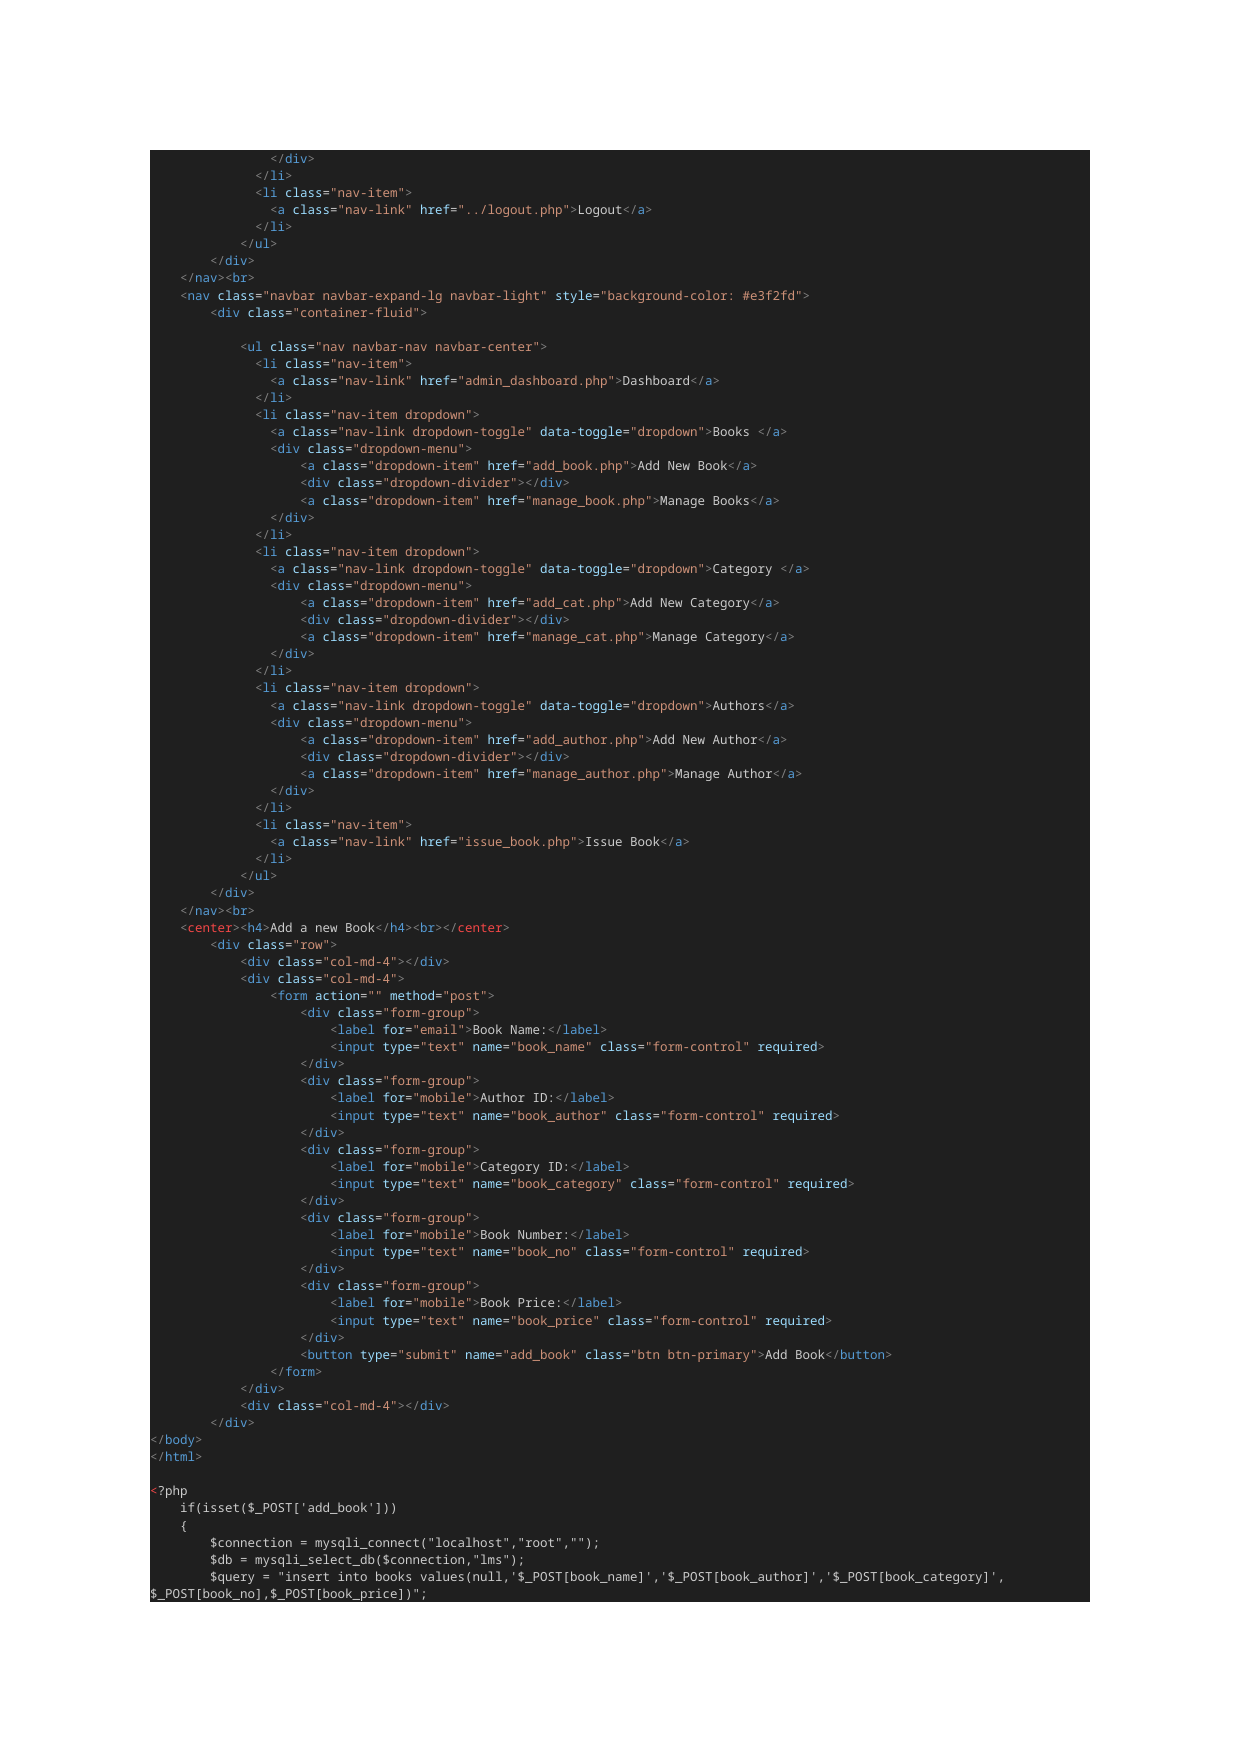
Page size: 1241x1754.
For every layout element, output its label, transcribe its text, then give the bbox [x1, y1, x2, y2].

text </ul> [150, 867, 1090, 884]
text <div class="col-md-4"></div> [150, 1397, 1090, 1414]
text </li> [150, 850, 1090, 867]
text <input type="text" name="book_name" class="form-control" required> [150, 1038, 1090, 1055]
text <div class="form-group"> [150, 1209, 1090, 1226]
text <a class="dropdown-item" href="add_author.php">Add New Author</a> [150, 731, 1090, 748]
text <a class="dropdown-item" href="manage_author.php">Manage Author</a> [150, 765, 1090, 782]
text </div> [150, 1124, 1090, 1141]
text <a class="dropdown-item" href="manage_cat.php">Manage Category</a> [150, 628, 1090, 645]
text </nav><br> [150, 269, 1090, 287]
text <input type="text" name="book_price" class="form-control" required> [150, 1312, 1090, 1329]
text </li> [150, 167, 1090, 184]
text <a class="nav-link dropdown-toggle" data-toggle="dropdown">Books </a> [150, 423, 1090, 440]
text <a class="nav-link dropdown-toggle" data-toggle="dropdown">Authors</a> [150, 697, 1090, 714]
text </li> [150, 662, 1090, 679]
text <div class="dropdown-menu"> [150, 577, 1090, 594]
text <div class="col-md-4"> [150, 970, 1090, 987]
text <a class="nav-link dropdown-toggle" data-toggle="dropdown">Category </a> [150, 560, 1090, 577]
text { [150, 1517, 1090, 1534]
text <a class="nav-link" href="admin_dashboard.php">Dashboard</a> [150, 372, 1090, 389]
text <div class="dropdown-divider"></div> [150, 611, 1090, 628]
text <div class="dropdown-menu"> [150, 440, 1090, 457]
text <div class="dropdown-divider"></div> [150, 474, 1090, 492]
text <div class="dropdown-menu"> [150, 714, 1090, 731]
text <a class="nav-link" href="../logout.php">Logout</a> [150, 201, 1090, 218]
text <label for="mobile">Book Number:</label> [150, 1226, 1090, 1243]
text <a class="dropdown-item" href="manage_book.php">Manage Books</a> [150, 492, 1090, 509]
text </div> [150, 509, 1090, 526]
text </form> [150, 1363, 1090, 1380]
text <a class="dropdown-item" href="add_cat.php">Add New Category</a> [150, 594, 1090, 611]
text <form action="" method="post"> [150, 987, 1090, 1004]
text </nav><br> [150, 902, 1090, 919]
text </div> [150, 150, 1090, 167]
text <center><h4>Add a new Book</h4><br></center> [150, 919, 1090, 936]
text <li class="nav-item"> [150, 816, 1090, 833]
text <div class="form-group"> [150, 1072, 1090, 1089]
text <div class="row"> [150, 936, 1090, 953]
text <ul class="nav navbar-nav navbar-center"> [150, 338, 1090, 355]
text <div class="container-fluid"> [150, 304, 1090, 321]
text <a class="nav-link" href="issue_book.php">Issue Book</a> [150, 833, 1090, 850]
text </li> [150, 799, 1090, 816]
text $connection = mysqli_connect("localhost","root",""); [150, 1534, 1090, 1551]
text </div> [150, 1329, 1090, 1346]
text </html> [150, 1448, 1090, 1465]
text <input type="text" name="book_author" class="form-control" required> [150, 1107, 1090, 1124]
text </div> [150, 884, 1090, 902]
text <div class="form-group"> [150, 1277, 1090, 1294]
text </div> [150, 252, 1090, 269]
text </div> [150, 1380, 1090, 1397]
text <label for="mobile">Author ID:</label> [150, 1089, 1090, 1107]
text if(isset($_POST['add_book'])) [150, 1499, 1090, 1517]
text <div class="dropdown-divider"></div> [150, 748, 1090, 765]
text <label for="email">Book Name:</label> [150, 1021, 1090, 1038]
text <div class="form-group"> [150, 1141, 1090, 1158]
text </div> [150, 1414, 1090, 1431]
text <li class="nav-item dropdown"> [150, 543, 1090, 560]
text <input type="text" name="book_no" class="form-control" required> [150, 1243, 1090, 1260]
text <li class="nav-item"> [150, 355, 1090, 372]
text <a class="dropdown-item" href="add_book.php">Add New Book</a> [150, 457, 1090, 474]
text <?php [150, 1482, 1090, 1499]
text <div class="col-md-4"></div> [150, 953, 1090, 970]
text </ul> [150, 235, 1090, 252]
text </li> [150, 526, 1090, 543]
text <li class="nav-item dropdown"> [150, 679, 1090, 697]
text </body> [150, 1431, 1090, 1448]
text $db = mysqli_select_db($connection,"lms"); [150, 1551, 1090, 1568]
text </div> [150, 782, 1090, 799]
text </li> [150, 218, 1090, 235]
text <div class="form-group"> [150, 1004, 1090, 1021]
text <label for="mobile">Category ID:</label> [150, 1158, 1090, 1175]
text <label for="mobile">Book Price:</label> [150, 1294, 1090, 1312]
text <nav class="navbar navbar-expand-lg navbar-light" style="background-color: #e3f2fd"> [150, 287, 1090, 304]
text $query = "insert into books values(null,'$_POST[book_name]','$_POST[book_author]','$_POST[book_category]',$_POST[book_no],$_POST[book_price])"; [150, 1568, 1090, 1602]
text <button type="submit" name="add_book" class="btn btn-primary">Add Book</button> [150, 1346, 1090, 1363]
text <li class="nav-item"> [150, 184, 1090, 201]
text </div> [150, 1192, 1090, 1209]
text </div> [150, 1260, 1090, 1277]
text </div> [150, 645, 1090, 662]
text </div> [150, 1055, 1090, 1072]
text <input type="text" name="book_category" class="form-control" required> [150, 1175, 1090, 1192]
text </li> [150, 389, 1090, 406]
text <li class="nav-item dropdown"> [150, 406, 1090, 423]
